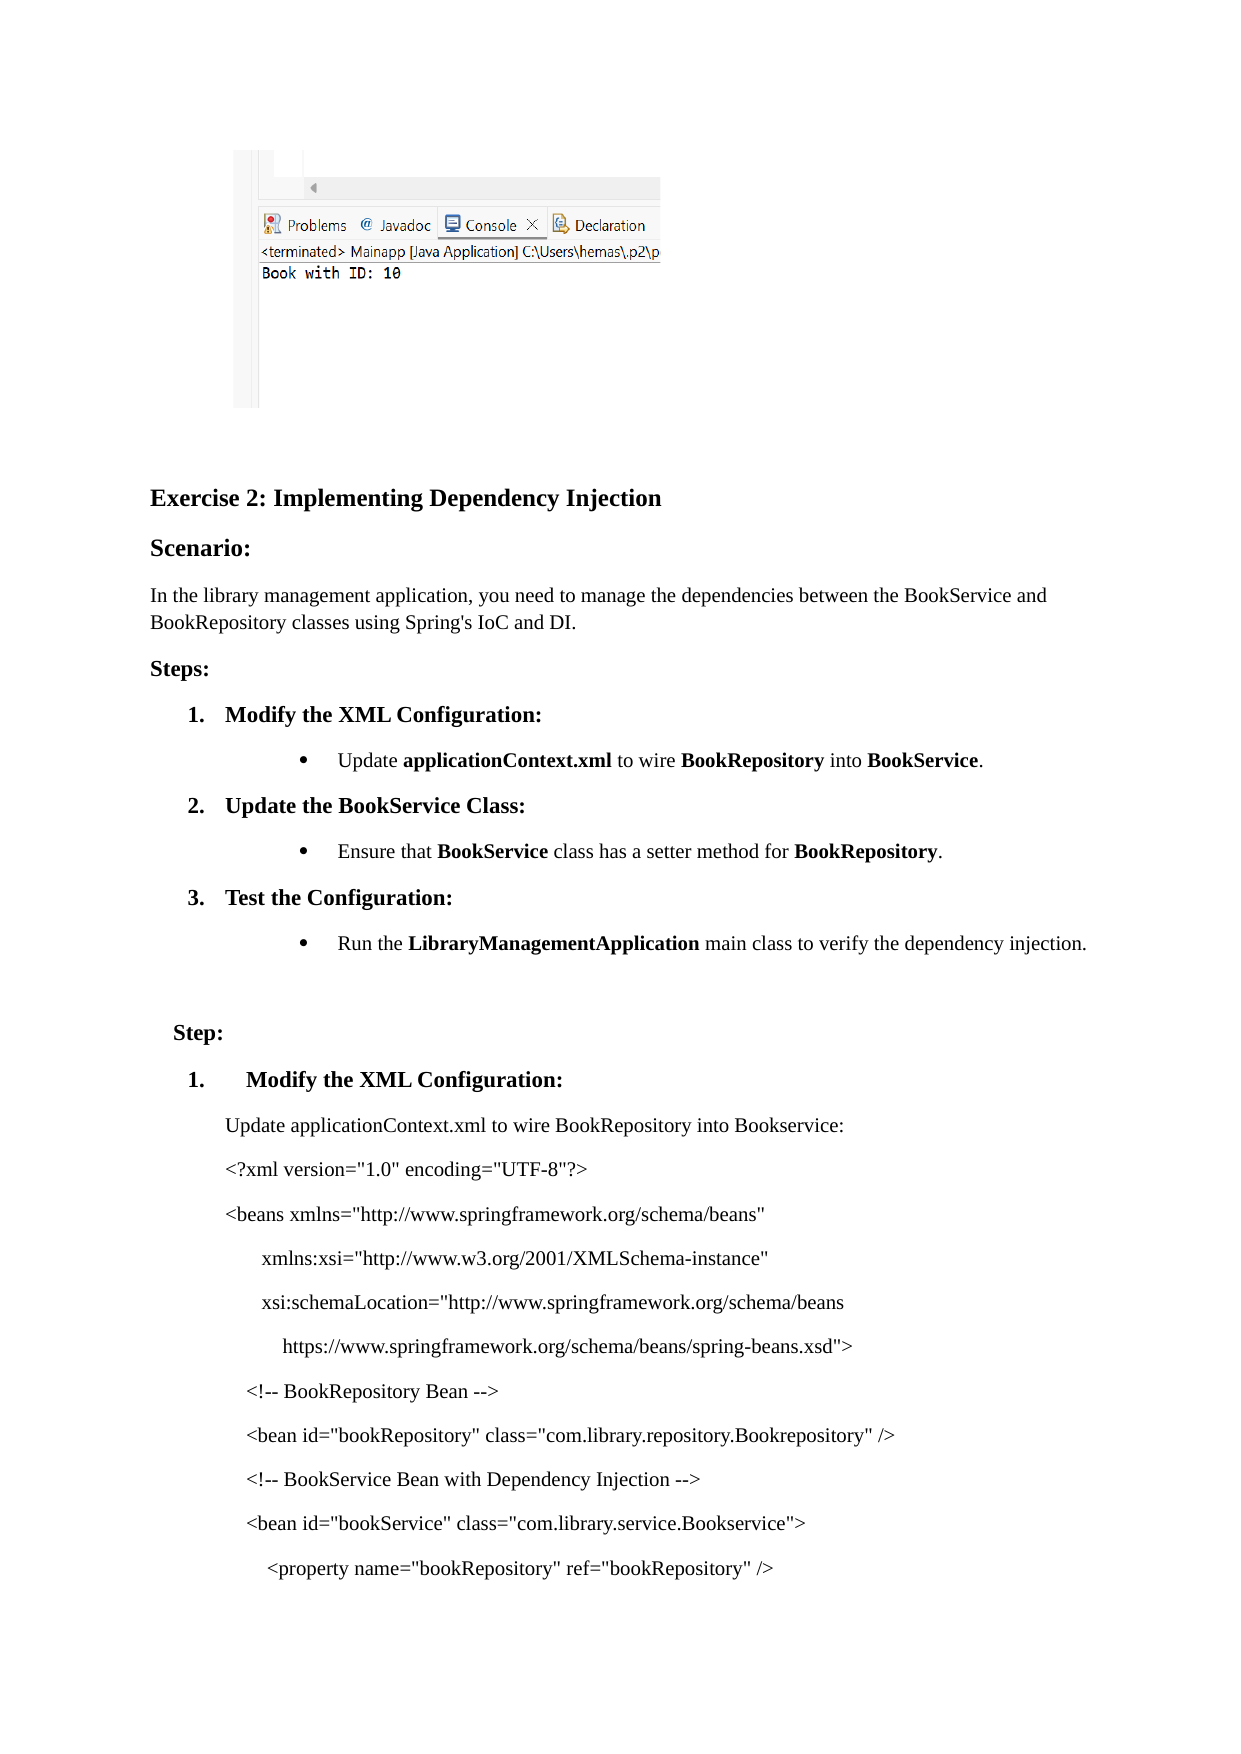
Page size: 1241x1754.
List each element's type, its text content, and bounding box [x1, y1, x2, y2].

text <property name="bookRepository" ref="bookRepository" /> [225, 1556, 1090, 1580]
text <bean id="bookService" class="com.library.service.Bookservice"> [225, 1511, 1090, 1535]
text xmlns:xsi="http://www.w3.org/2001/XMLSchema-instance" [225, 1246, 1090, 1270]
list Update the BookService Class: [187, 793, 1090, 819]
list Ensure that BookService class has a setter method for BookRepository. [300, 839, 1090, 863]
list Modify the XML Configuration: [187, 1066, 1090, 1092]
list Test the Configuration: [187, 884, 1090, 910]
list Run the LibraryManagementApplication main class to verify the dependency injection. [300, 931, 1090, 955]
text Step: [150, 1019, 1090, 1046]
text <!-- BookRepository Bean --> [225, 1378, 1090, 1403]
text Update applicationContext.xml to wire BookRepository into Bookservice: [225, 1113, 1090, 1137]
text <!-- BookService Bean with Dependency Injection --> [225, 1467, 1090, 1491]
text <bean id="bookRepository" class="com.library.repository.Bookrepository" /> [225, 1423, 1090, 1447]
picture [233, 150, 661, 408]
list Modify the XML Configuration: [187, 701, 1090, 728]
text xsi:schemaLocation="http://www.springframework.org/schema/beans [225, 1290, 1090, 1314]
text <beans xmlns="http://www.springframework.org/schema/beans" [225, 1201, 1090, 1226]
text https://www.springframework.org/schema/beans/spring-beans.xsd"> [225, 1334, 1090, 1358]
text Steps: [150, 654, 1090, 681]
text Exercise 2: Implementing Dependency Injection [150, 483, 1090, 512]
text <?xml version="1.0" encoding="UTF-8"?> [225, 1157, 1090, 1181]
list Update applicationContext.xml to wire BookRepository into BookService. [300, 748, 1090, 772]
text In the library management application, you need to manage the dependencies between the BookService and BookRepository classes using Spring's IoC and DI. [150, 583, 1090, 634]
text Scenario: [150, 533, 1090, 562]
